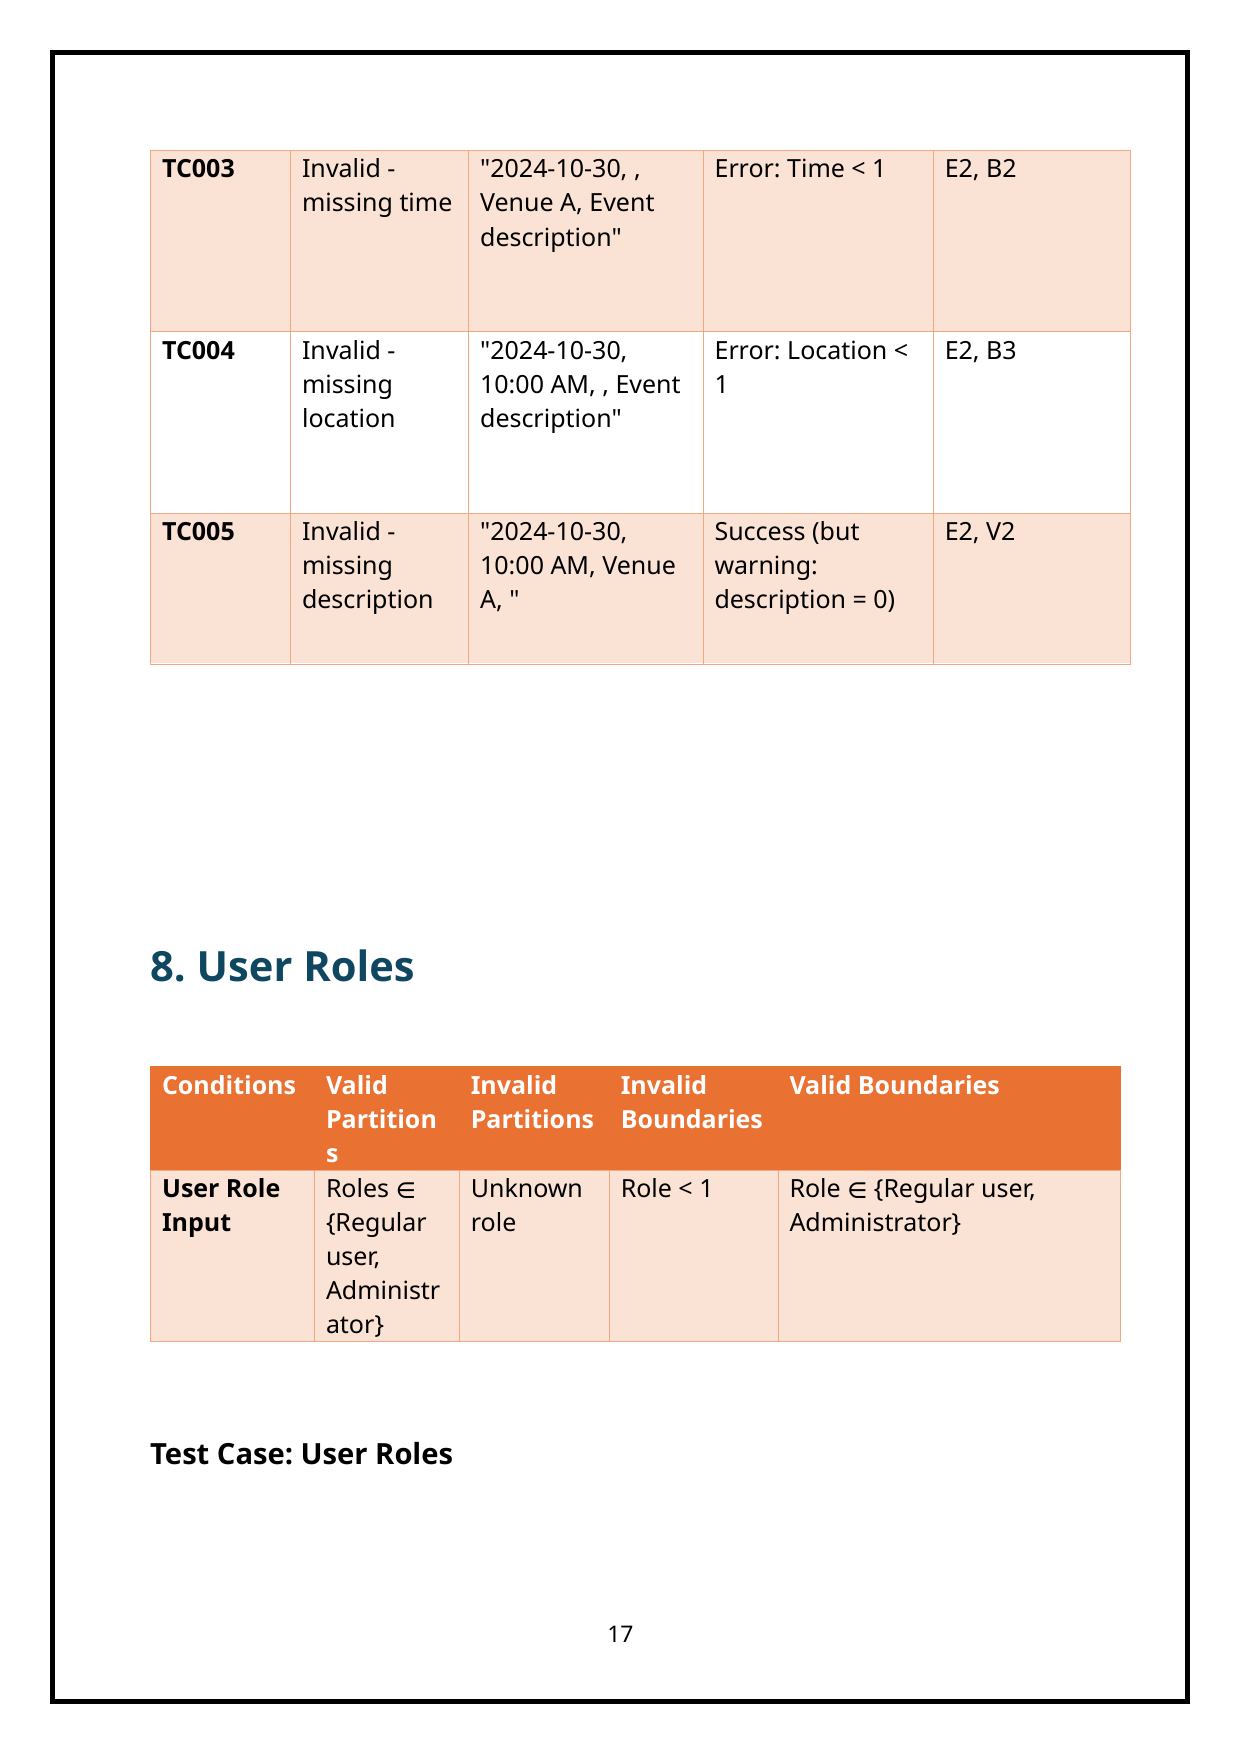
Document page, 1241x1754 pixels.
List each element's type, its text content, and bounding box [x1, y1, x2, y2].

table_header Invalid Boundaries [610, 1068, 778, 1170]
subtitle 8. User Roles [150, 937, 1090, 994]
table_header Invalid Partitions [460, 1068, 609, 1170]
table_cell User Role Input [151, 1171, 314, 1341]
table_cell E2, B3 [934, 332, 1130, 512]
table_cell Unknown role [460, 1171, 609, 1341]
table_cell Error: Location < 1 [704, 332, 933, 512]
table_header Conditions [151, 1068, 314, 1170]
table_cell Role ∈ {Regular user, Administrator} [779, 1171, 1120, 1341]
table_cell Invalid - missing description [291, 514, 468, 663]
table_header Valid Partitions [315, 1068, 459, 1170]
table_cell Role < 1 [610, 1171, 778, 1341]
table_cell Error: Time < 1 [704, 151, 933, 331]
table_cell Success (but warning: description = 0) [704, 514, 933, 663]
table_cell Roles ∈ {Regular user, Administrator} [315, 1171, 459, 1341]
table_cell "2024-10-30, 10:00 AM, Venue A, " [469, 514, 703, 663]
table_cell TC004 [151, 332, 290, 512]
table_cell E2, B2 [934, 151, 1130, 331]
table_cell "2024-10-30, , Venue A, Event description" [469, 151, 703, 331]
table_cell "2024-10-30, 10:00 AM, , Event description" [469, 332, 703, 512]
table_cell Invalid - missing time [291, 151, 468, 331]
table_cell TC003 [151, 151, 290, 331]
table_cell E2, V2 [934, 514, 1130, 663]
table_cell TC005 [151, 514, 290, 663]
text Test Case: User Roles [150, 1342, 1090, 1512]
table_header Valid Boundaries [779, 1068, 1120, 1170]
table_cell Invalid - missing location [291, 332, 468, 512]
